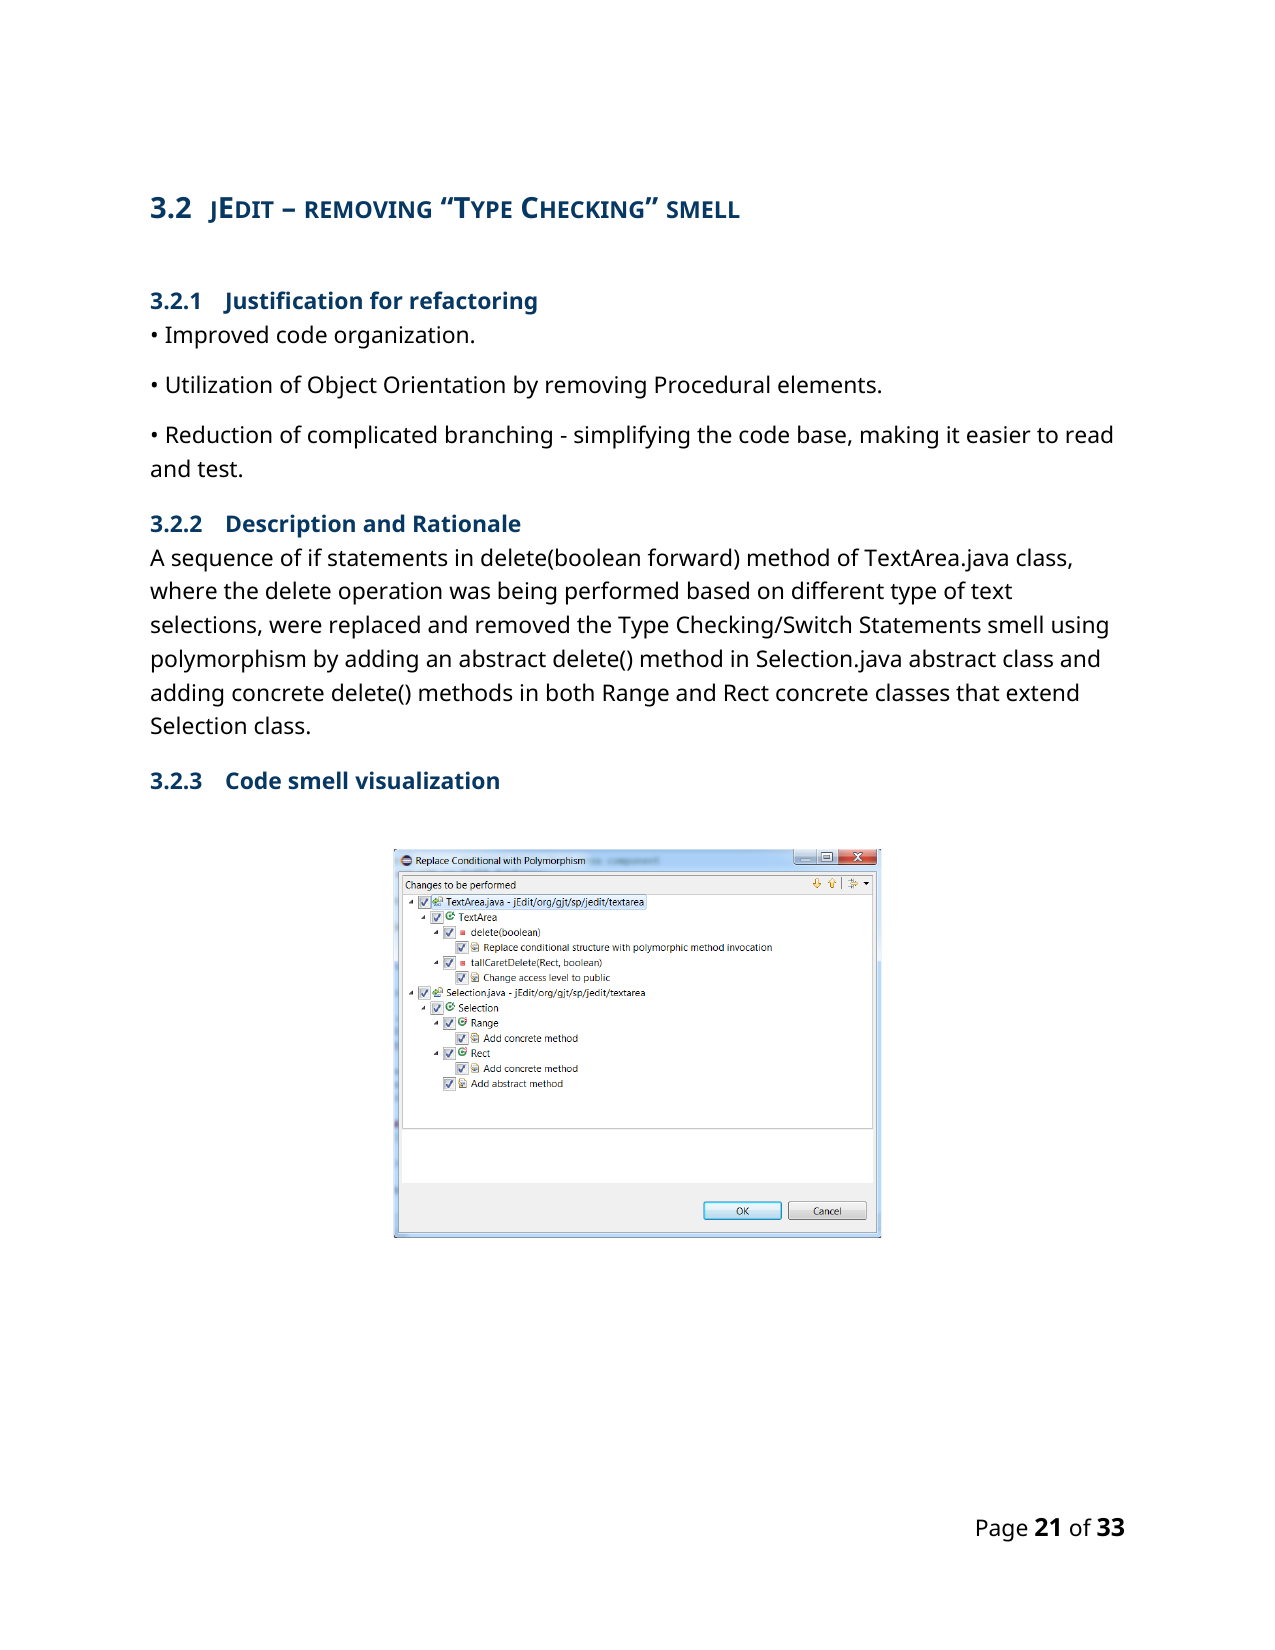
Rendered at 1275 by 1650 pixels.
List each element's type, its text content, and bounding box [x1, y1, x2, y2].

subtitle Code smell visualization [150, 765, 1125, 796]
text • Improved code organization. [150, 319, 1125, 350]
text • Reduction of complicated branching - simplifying the code base, making it easier to read and test. [150, 419, 1125, 484]
picture [393, 849, 882, 1238]
text • Utilization of Object Orientation by removing Procedural elements. [150, 369, 1125, 400]
subtitle Justification for refactoring [150, 285, 1125, 316]
text A sequence of if statements in delete(boolean forward) method of TextArea.java class, where the delete operation was being performed based on different type of text selections, were replaced and removed the Type Checking/Switch Statements smell using polymorphism by adding an abstract delete() method in Selection.java abstract class and adding concrete delete() methods in both Range and Rect concrete classes that extend Selection class. [150, 542, 1125, 742]
subtitle Description and Rationale [150, 508, 1125, 539]
subtitle jEdit – removing “Type Checking” smell [150, 187, 1125, 227]
